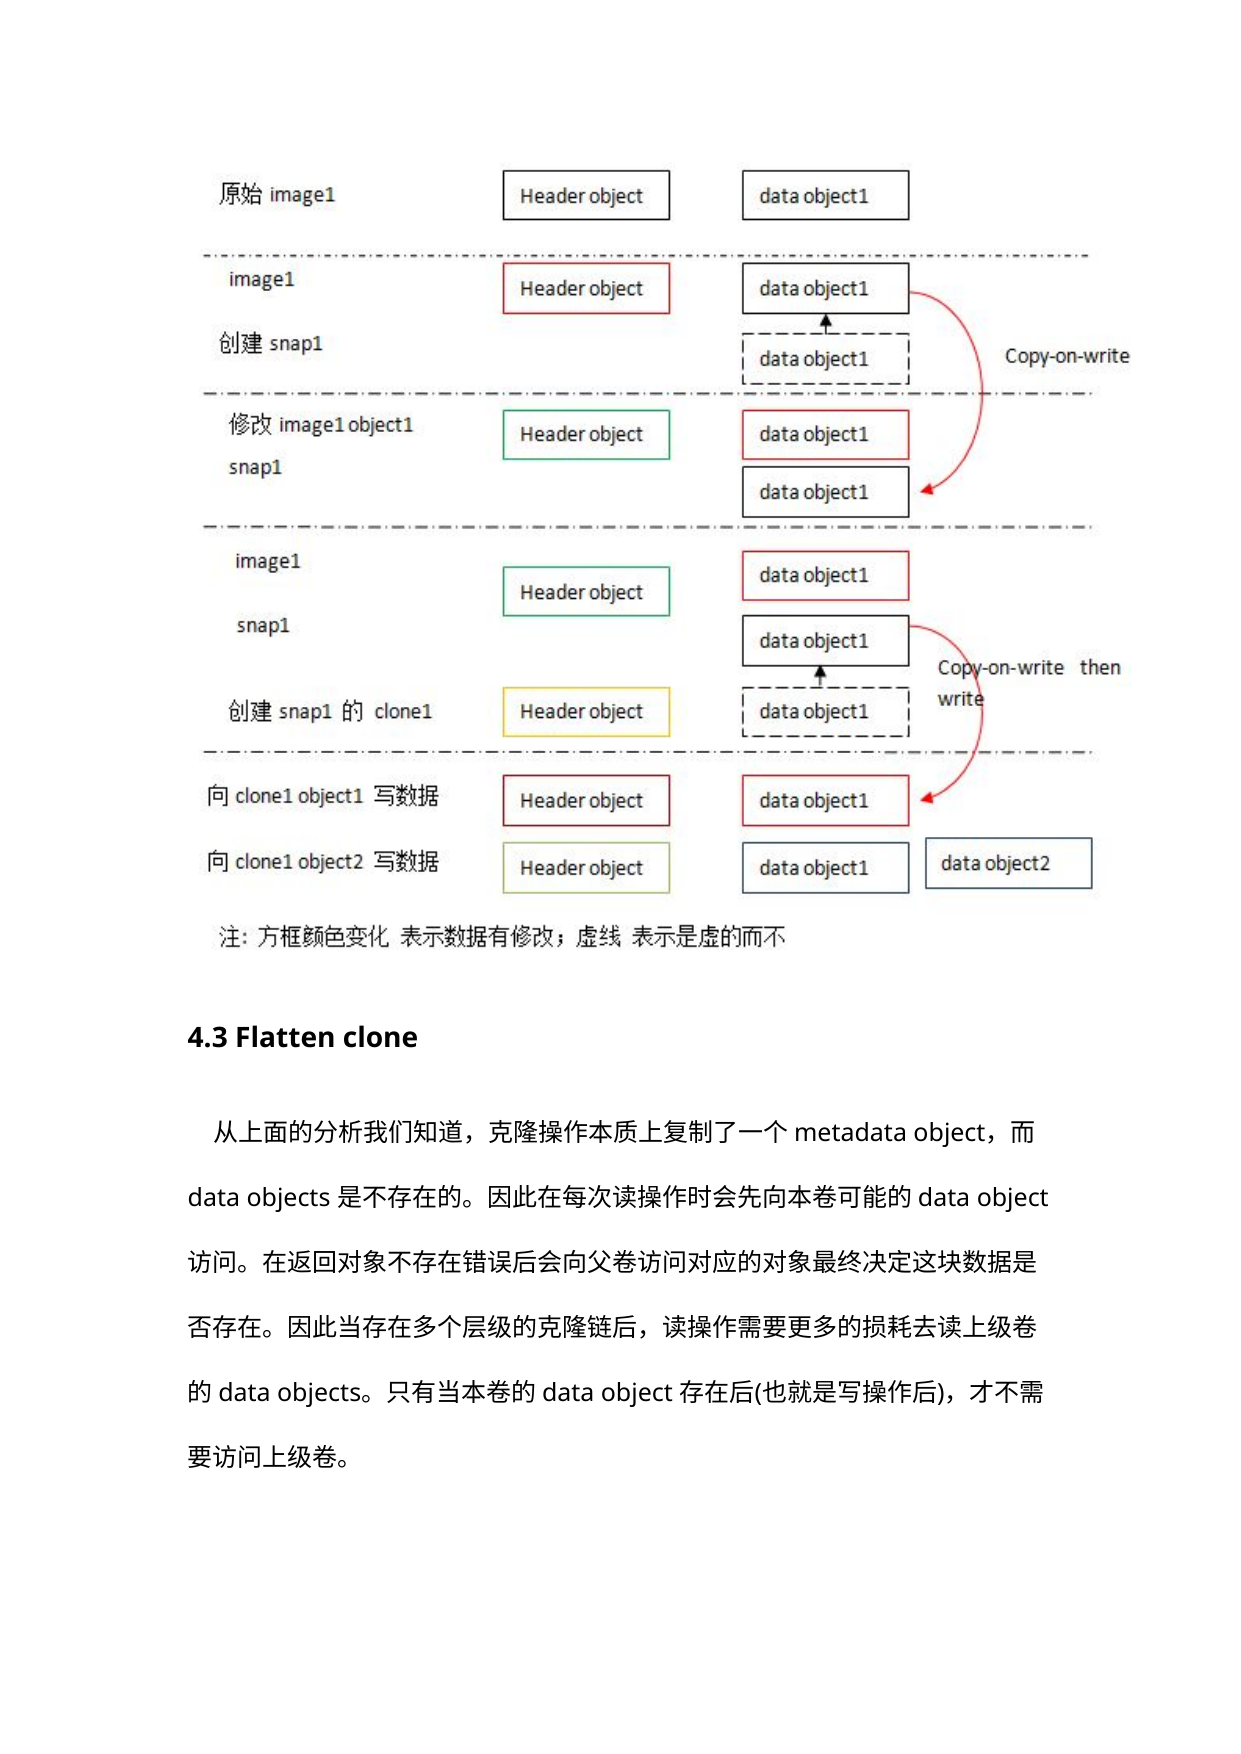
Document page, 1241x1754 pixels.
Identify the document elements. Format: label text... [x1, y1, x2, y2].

text 4.3 Flatten clone [187, 1004, 1053, 1069]
picture [187, 162, 1132, 966]
text 从上面的分析我们知道，克隆操作本质上复制了一个 metadata object，而 data objects 是不存在的。因此在每次读操作时会先向本卷可能的 data object 访问。在返回对象不存在错误后会向父卷访问对应的对象最终决定这块数据是否存在。因此当存在多个层级的克隆链后，读操作需要更多的损耗去读上级卷的 data objects。只有当本卷的 data object 存在后(也就是写操作后)，才不需要访问上级卷。 [187, 1098, 1053, 1488]
